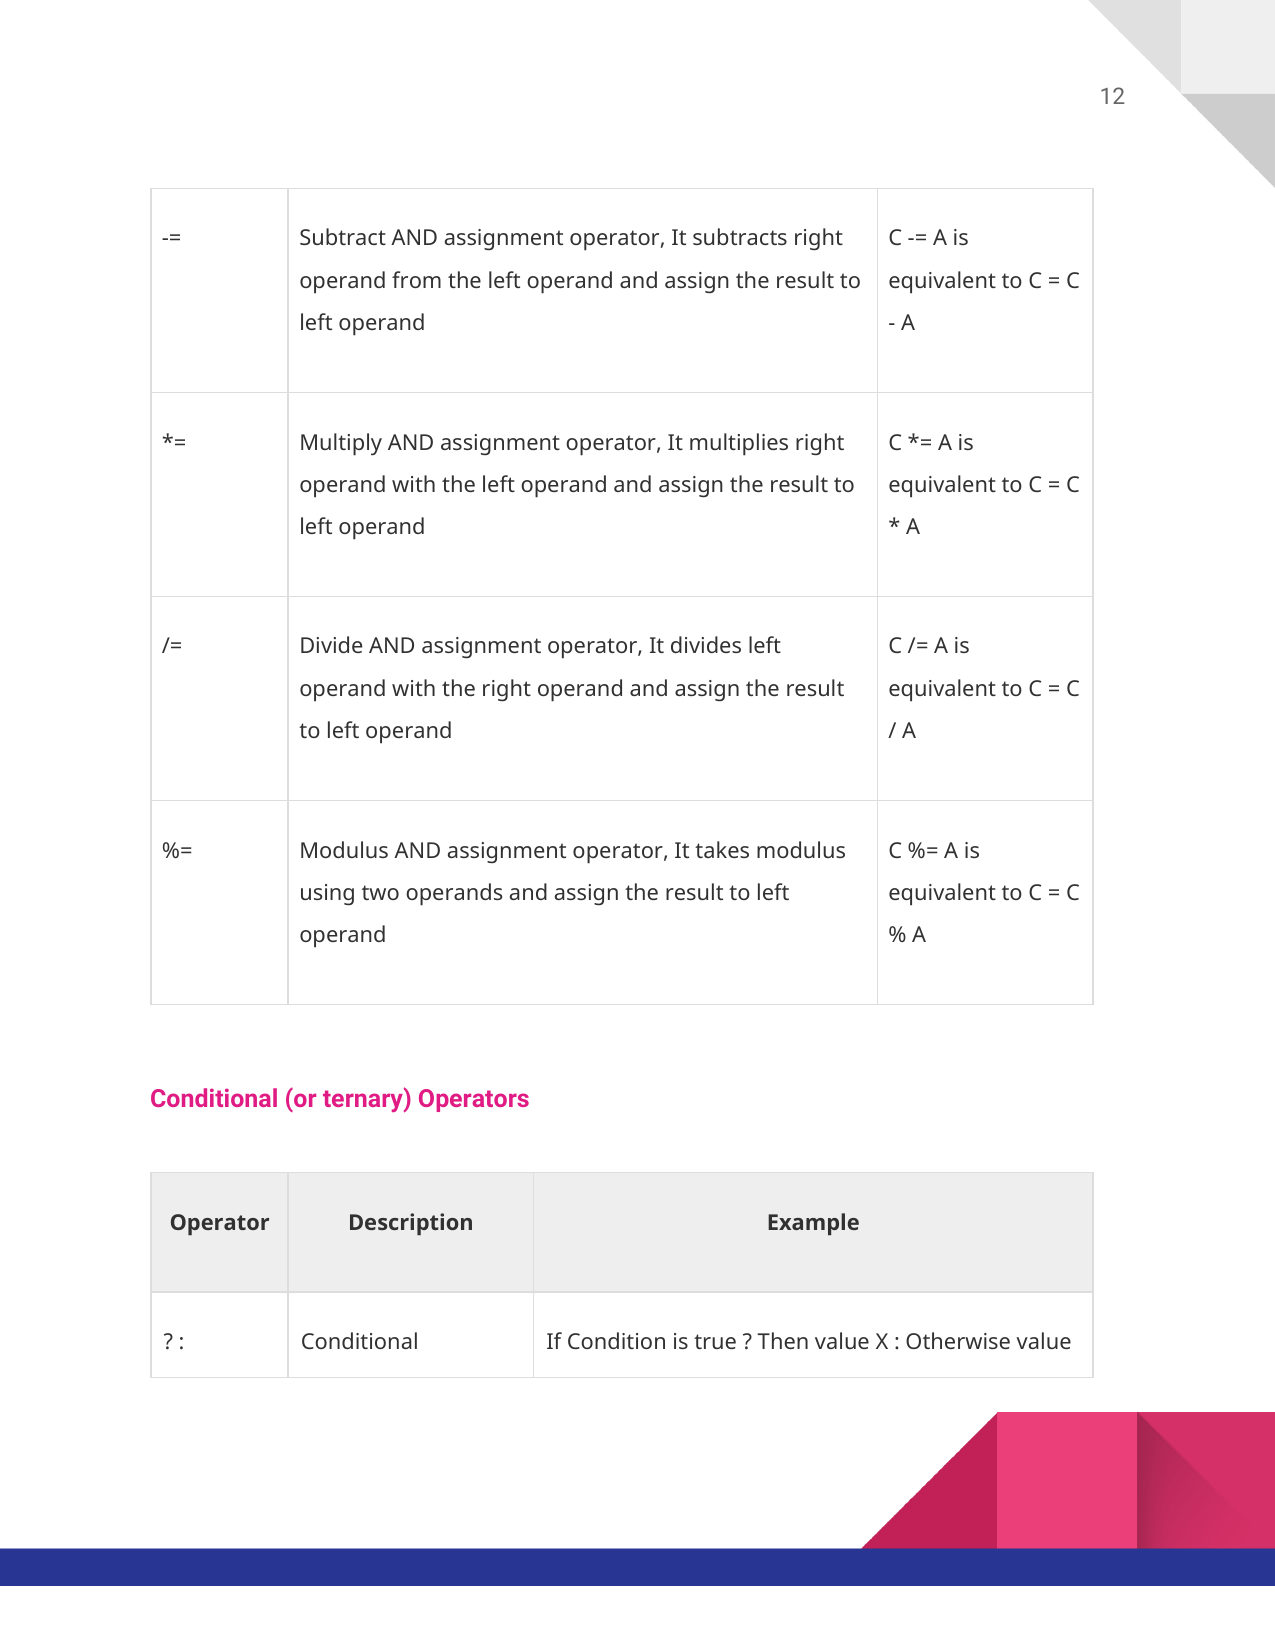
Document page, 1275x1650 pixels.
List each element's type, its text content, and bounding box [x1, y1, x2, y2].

picture [1087, 0, 1275, 188]
table_cell -= [152, 189, 287, 392]
table_cell C %= A is equivalent to C = C % A [878, 801, 1092, 1004]
table_cell Multiply AND assignment operator, It multiplies right operand with the left operand and assign the result to left operand [289, 393, 877, 596]
subtitle Conditional (or ternary) Operators [150, 1084, 1125, 1113]
table_cell %= [152, 801, 287, 1004]
table_cell Subtract AND assignment operator, It subtracts right operand from the left operand and assign the result to left operand [289, 189, 877, 392]
table_cell /= [152, 597, 287, 800]
table_cell ? : [152, 1293, 287, 1377]
table_header Operator [152, 1173, 287, 1291]
table_header Example [534, 1173, 1092, 1291]
table_cell C -= A is equivalent to C = C - A [878, 189, 1092, 392]
table_cell Divide AND assignment operator, It divides left operand with the right operand and assign the result to left operand [289, 597, 877, 800]
table_header Description [289, 1173, 533, 1291]
table_cell C *= A is equivalent to C = C * A [878, 393, 1092, 596]
picture [0, 1410, 1275, 1586]
table_cell *= [152, 393, 287, 596]
table_cell If Condition is true ? Then value X : Otherwise value Y [534, 1293, 1092, 1377]
table_cell Modulus AND assignment operator, It takes modulus using two operands and assign the result to left operand [289, 801, 877, 1004]
table_cell Conditional Expression [289, 1293, 533, 1377]
table_cell C /= A is equivalent to C = C / A [878, 597, 1092, 800]
